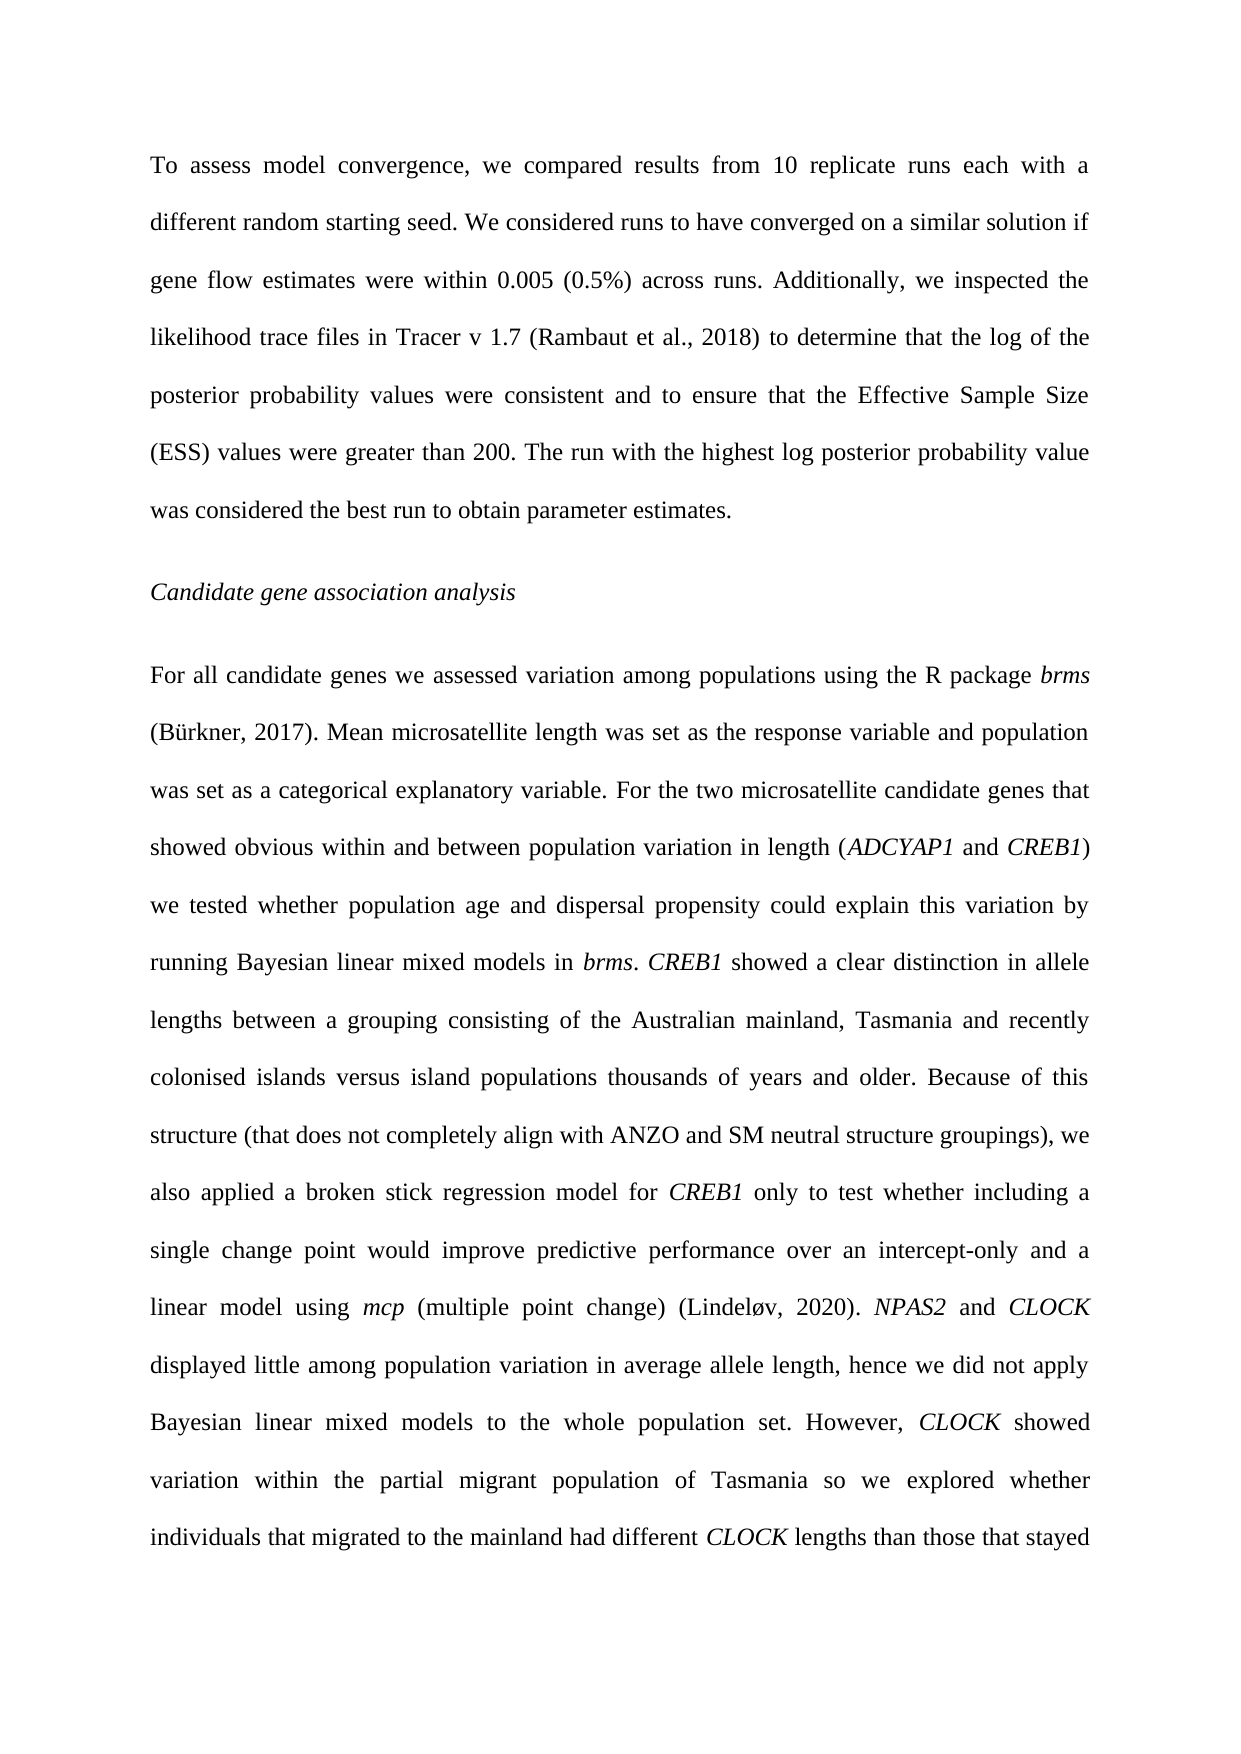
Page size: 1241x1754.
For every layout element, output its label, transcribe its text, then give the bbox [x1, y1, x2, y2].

text To assess model convergence, we compared results from 10 replicate runs each with a different random starting seed. We considered runs to have converged on a similar solution if gene flow estimates were within 0.005 (0.5%) across runs. Additionally, we inspected the likelihood trace files in Tracer v 1.7 (Rambaut et al., 2018)⁠ to determine that the log of the posterior probability values were consistent and to ensure that the Effective Sample Size (ESS) values were greater than 200. The run with the highest log posterior probability value was considered the best run to obtain parameter estimates. [150, 150, 1090, 524]
text Candidate gene association analysis [150, 577, 1090, 606]
